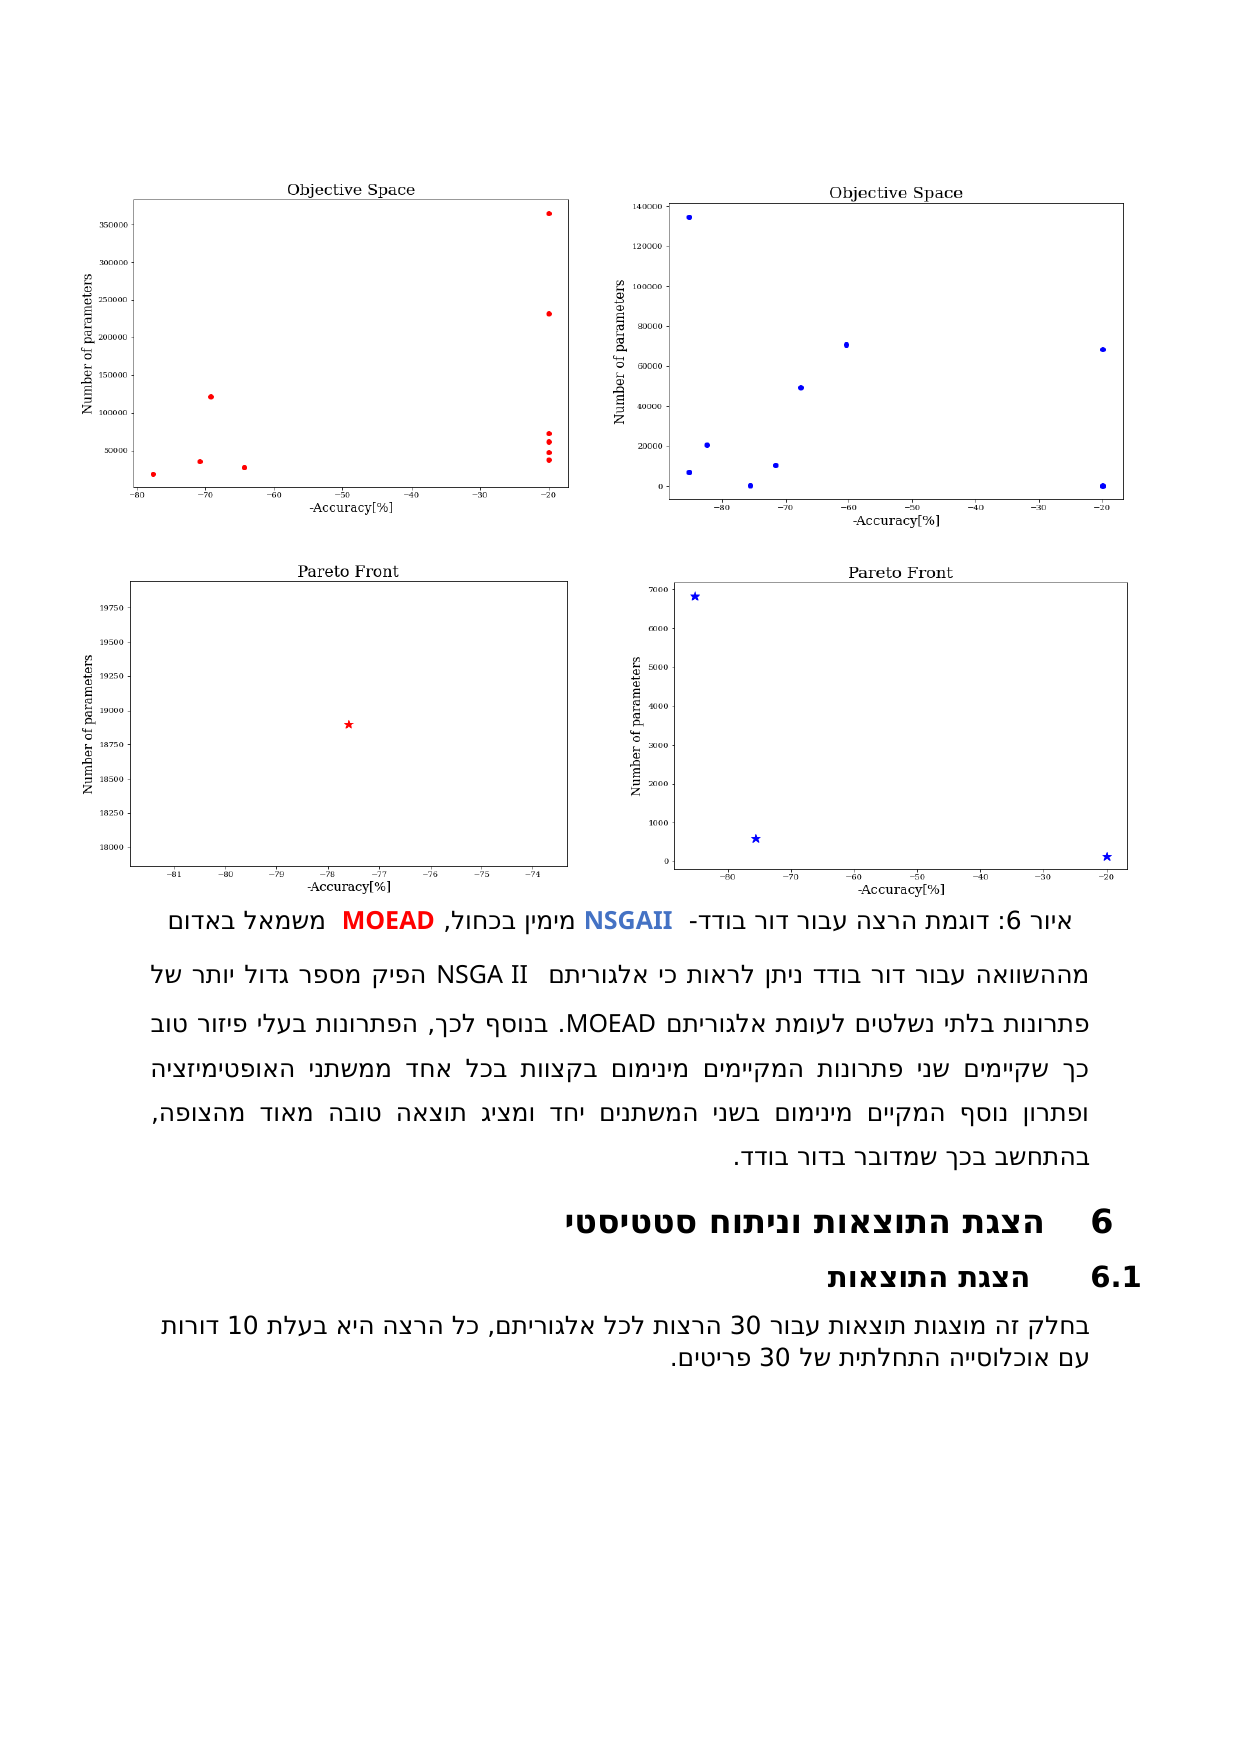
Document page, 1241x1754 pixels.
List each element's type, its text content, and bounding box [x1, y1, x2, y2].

table_cell [609, 150, 1163, 531]
picture [623, 560, 1142, 898]
picture [76, 178, 586, 517]
picture [608, 180, 1141, 532]
text מההשוואה עבור דור בודד ניתן לראות כי אלגוריתם NSGA II הפיק מספר גדול יותר של פתרונות בלתי נשלטים לעומת אלגוריתם MOEAD. בנוסף לכך, הפתרונות בעלי פיזור טוב כך שקיימים שני פתרונות המקיימים מינימום בקצוות בכל אחד ממשתני האופטימיזציה ופתרון נוסף המקיים מינימום בשני המשתנים יחד ומציג תוצאה טובה מאוד מהצופה, בהתחשב בכך שמדובר בדור בודד. [150, 957, 1090, 1171]
table_cell [609, 531, 1163, 902]
table_cell [77, 150, 609, 531]
subtitle הצגת התוצאות [150, 1261, 1090, 1294]
text בחלק זה מוצגות תוצאות עבור 30 הרצות לכל אלגוריתם, כל הרצה היא בעלת 10 דורות עם אוכלוסייה התחלתית של 30 פריטים. [150, 1312, 1090, 1372]
table_cell [77, 531, 609, 902]
picture [76, 560, 572, 903]
subtitle הצגת התוצאות וניתוח סטטיסטי [150, 1202, 1090, 1241]
text איור 6: דוגמת הרצה עבור דור בודד- NSGAII מימין בכחול, MOEAD משמאל באדום [150, 902, 1090, 936]
